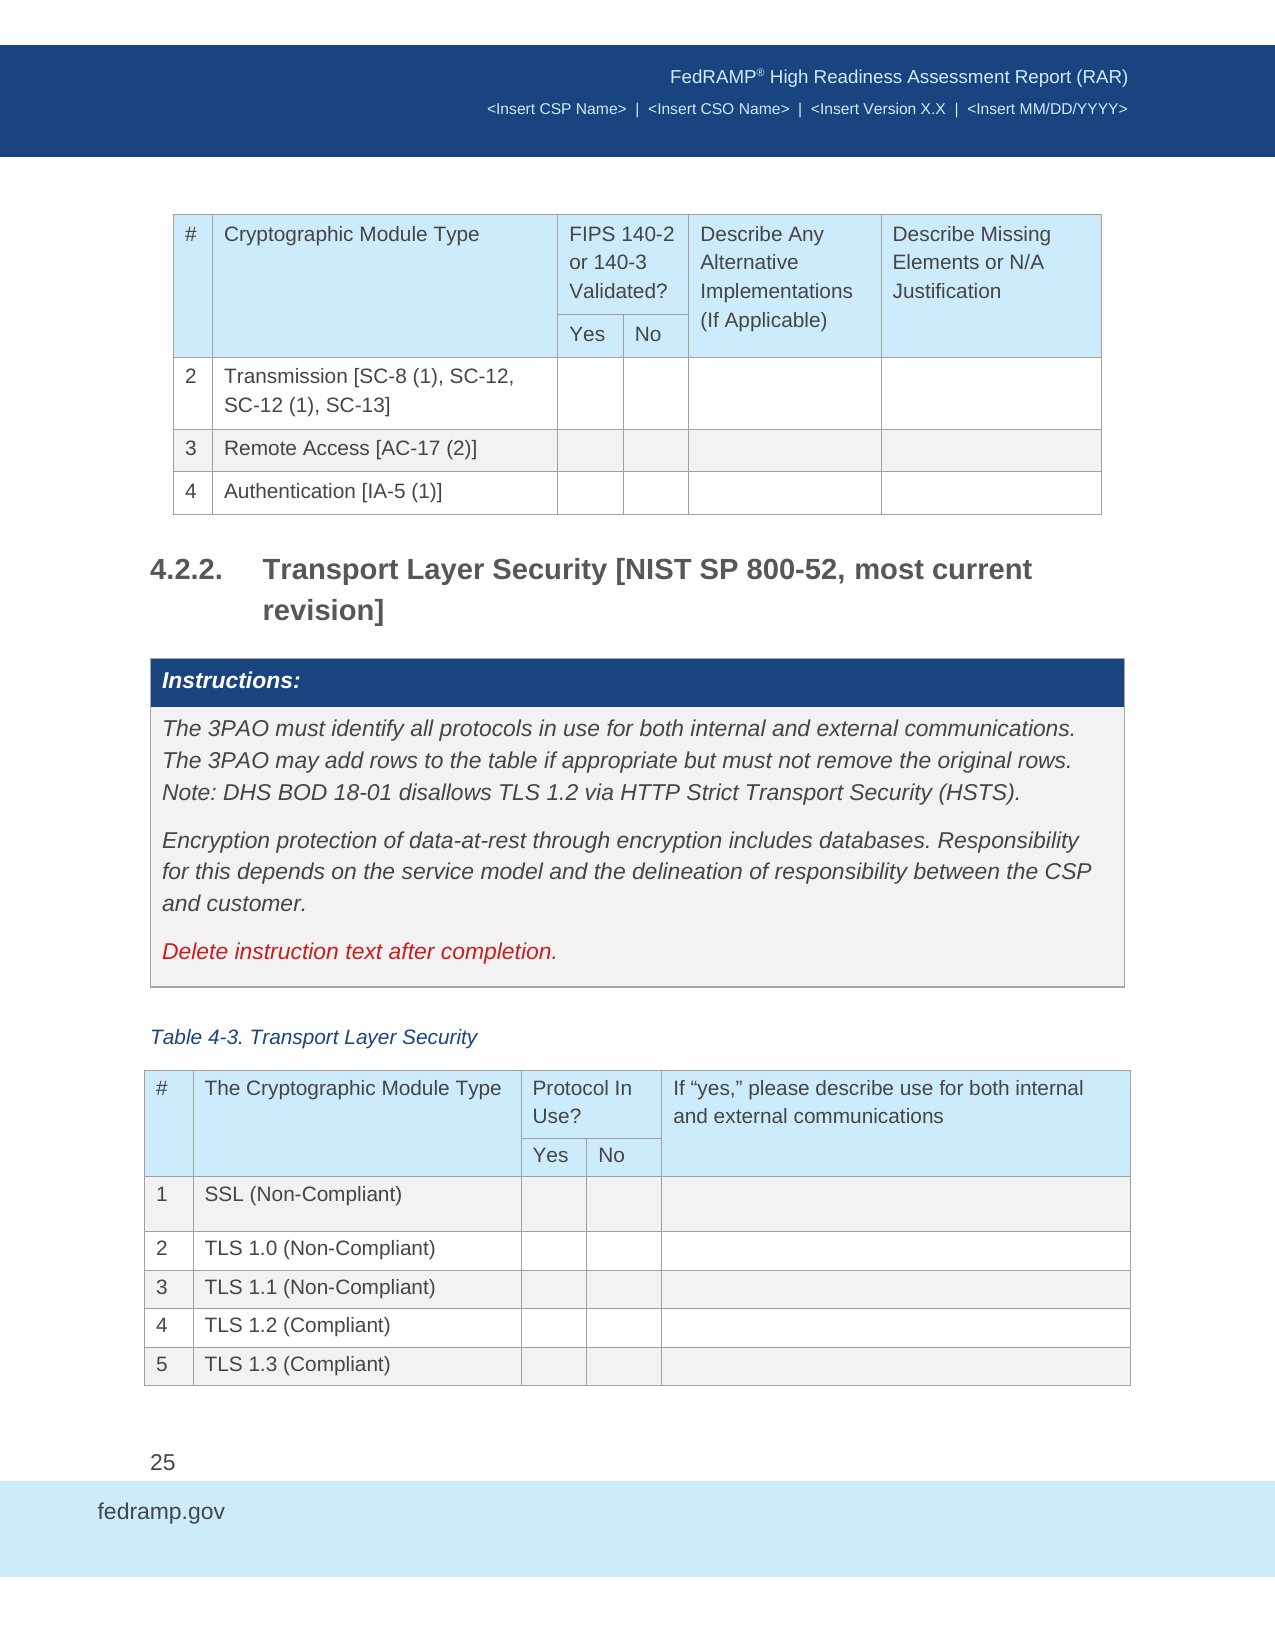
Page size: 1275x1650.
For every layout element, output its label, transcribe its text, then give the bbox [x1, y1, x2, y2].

table_cell [662, 1271, 1130, 1308]
table_cell Yes [522, 1139, 586, 1176]
table_cell [689, 430, 881, 471]
table_header The Cryptographic Module Type [194, 1071, 521, 1176]
table_cell Yes [558, 315, 623, 357]
table_header Describe Missing Elements or N/A Justification [882, 215, 1101, 357]
table_cell The 3PAO must identify all protocols in use for both internal and external communications. The 3PAO may add rows to the table if appropriate but must not remove the original rows. Note: DHS BOD 18-01 disallows TLS 1.2 via HTTP Strict Transport Security (HSTS). Encryption protection of data-at-rest through encryption includes databases. Responsibility for this depends on the service model and the delineation of responsibility between the CSP and customer. Delete instruction text after completion. [151, 707, 1124, 986]
table_cell No [624, 315, 688, 357]
table_header Cryptographic Module Type [213, 215, 557, 357]
table_header If “yes,” please describe use for both internal and external communications [662, 1071, 1130, 1176]
table_cell [689, 472, 881, 514]
table_cell [624, 430, 688, 471]
table_cell [624, 472, 688, 514]
table_cell 5 [145, 1348, 193, 1385]
table_cell Remote Access [AC-17 (2)] [213, 430, 557, 471]
table_cell [522, 1177, 586, 1231]
table_cell [587, 1309, 661, 1347]
table_cell [522, 1232, 586, 1269]
table_cell Transmission [SC-8 (1), SC-12, SC-12 (1), SC-13] [213, 358, 557, 428]
table_header Describe Any Alternative Implementations (If Applicable) [689, 215, 881, 357]
table_header Instructions: [151, 659, 1124, 707]
table_cell [522, 1271, 586, 1308]
table_header FIPS 140-2 or 140-3 Validated? [558, 215, 688, 314]
table_cell [662, 1177, 1130, 1231]
table_cell 2 [174, 358, 212, 428]
table_cell TLS 1.3 (Compliant) [194, 1348, 521, 1385]
table_header # [174, 215, 212, 357]
table_cell [662, 1309, 1130, 1347]
table_cell [558, 430, 623, 471]
table_cell TLS 1.0 (Non-Compliant) [194, 1232, 521, 1269]
table_cell TLS 1.1 (Non-Compliant) [194, 1271, 521, 1308]
table_cell [882, 358, 1101, 428]
table_cell [558, 358, 623, 428]
table_cell 3 [145, 1271, 193, 1308]
table_cell No [587, 1139, 661, 1176]
table_header Protocol In Use? [522, 1071, 661, 1138]
table_cell [882, 430, 1101, 471]
table_cell [624, 358, 688, 428]
table_cell 4 [174, 472, 212, 514]
table_cell [522, 1348, 586, 1385]
table_cell 1 [145, 1177, 193, 1231]
table_cell Authentication [IA-5 (1)] [213, 472, 557, 514]
table_cell TLS 1.2 (Compliant) [194, 1309, 521, 1347]
table_cell [587, 1348, 661, 1385]
table_cell [689, 358, 881, 428]
table_cell [558, 472, 623, 514]
table_cell [587, 1271, 661, 1308]
table_cell [882, 472, 1101, 514]
subtitle Transport Layer Security [NIST SP 800-52, most current revision] [150, 552, 1125, 626]
table_cell [662, 1348, 1130, 1385]
table_cell 3 [174, 430, 212, 471]
table_cell 4 [145, 1309, 193, 1347]
table_cell [522, 1309, 586, 1347]
table_cell [587, 1232, 661, 1269]
table_cell [662, 1232, 1130, 1269]
table_cell SSL (Non-Compliant) [194, 1177, 521, 1231]
table_cell 2 [145, 1232, 193, 1269]
table_cell [587, 1177, 661, 1231]
text Table 4-3. Transport Layer Security [150, 1025, 1125, 1049]
table_header # [145, 1071, 193, 1176]
